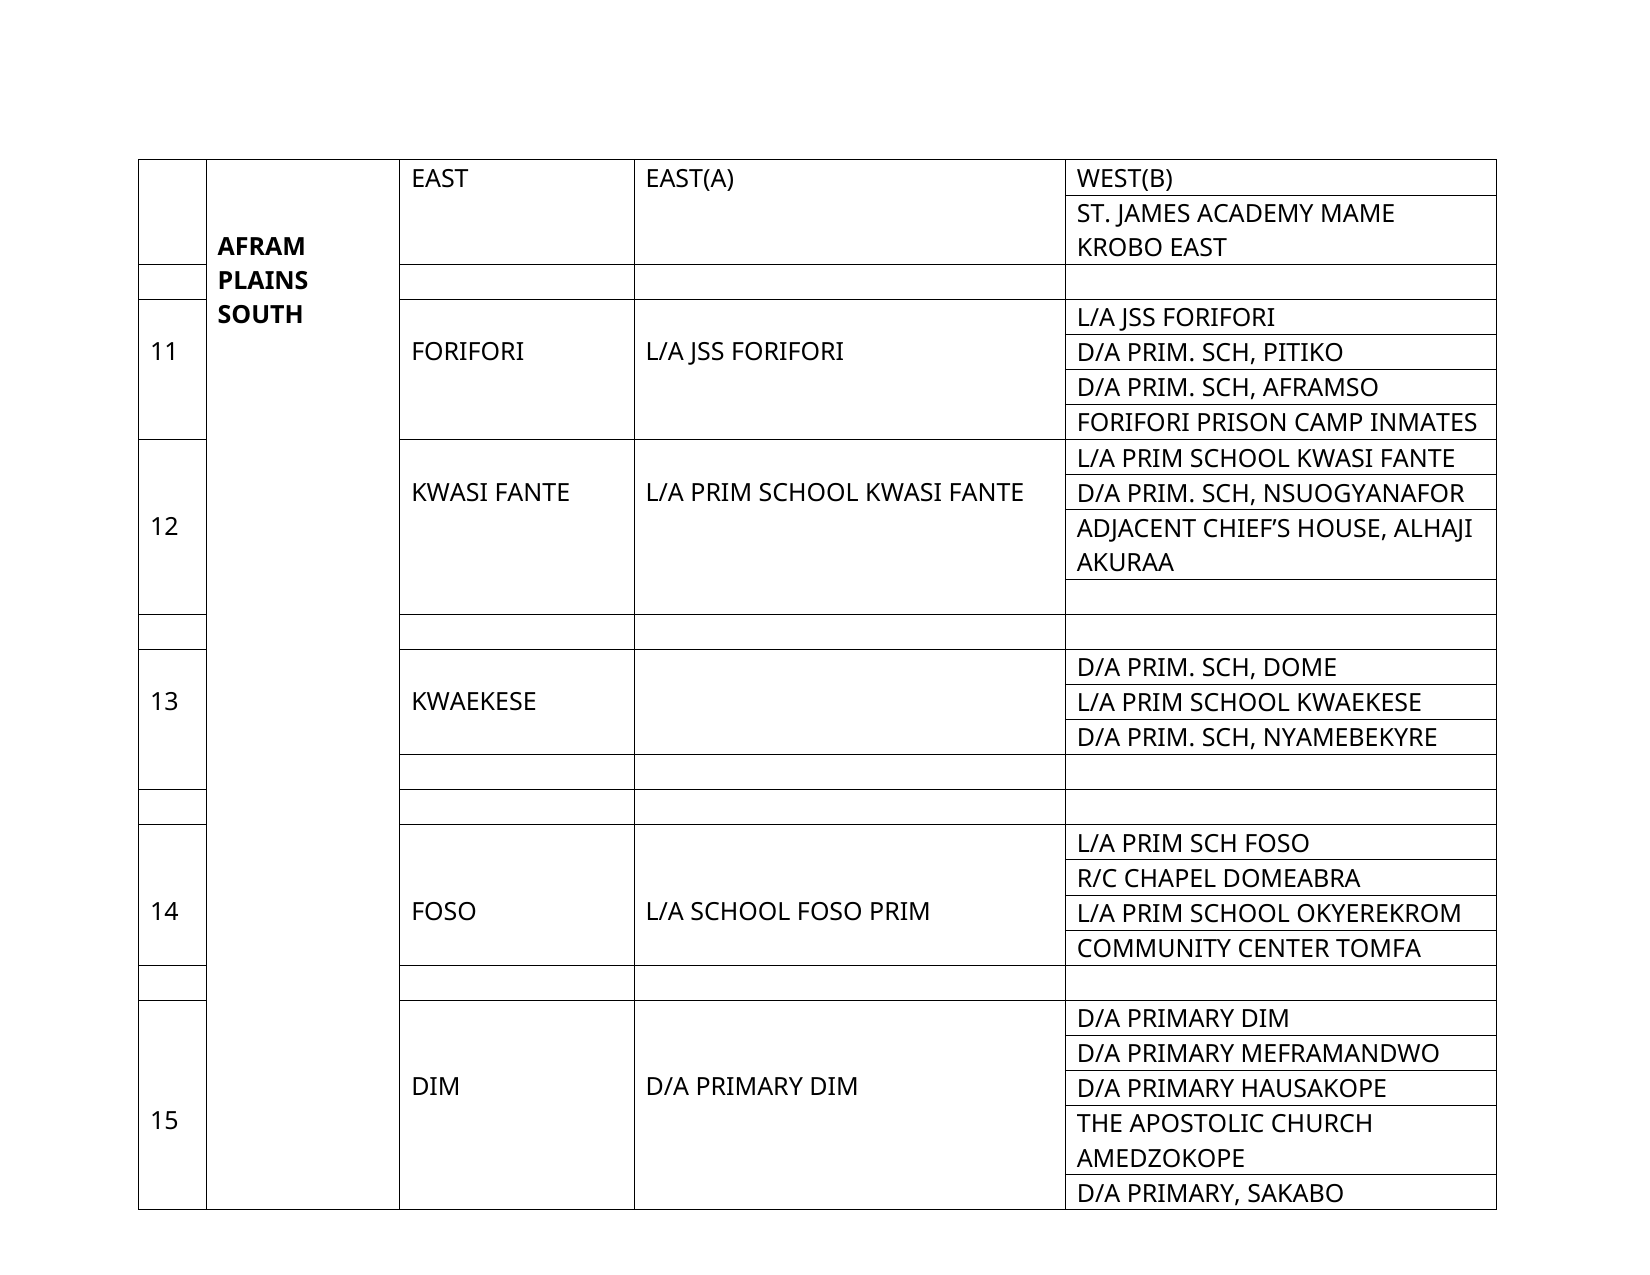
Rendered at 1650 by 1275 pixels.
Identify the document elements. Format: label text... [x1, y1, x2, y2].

table_cell [635, 755, 1065, 789]
table_cell [635, 650, 1065, 754]
table_cell D/A PRIM. SCH, AFRAMSO [1066, 370, 1496, 404]
table_cell [1066, 755, 1496, 789]
table_cell 12 [139, 440, 206, 614]
table_cell [139, 790, 206, 824]
table_cell L/A PRIM SCHOOL KWASI FANTE [635, 440, 1065, 614]
table_cell D/A PRIMARY HAUSAKOPE [1066, 1071, 1496, 1105]
table_cell [635, 966, 1065, 1000]
table_cell L/A JSS FORIFORI [1066, 300, 1496, 334]
table_cell [635, 265, 1065, 299]
table_cell KWAEKESE [400, 650, 634, 754]
table_cell 14 [139, 825, 206, 965]
table_cell COMMUNITY CENTER TOMFA [1066, 931, 1496, 965]
table_cell L/A PRIM SCHOOL KWAEKESE [1066, 685, 1496, 719]
table_cell FORIFORI PRISON CAMP INMATES [1066, 405, 1496, 439]
table_cell [139, 265, 206, 299]
table_cell FOSO [400, 825, 634, 965]
table_cell [400, 966, 634, 1000]
table_cell D/A PRIMARY DIM [635, 1001, 1065, 1209]
table_cell 11 [139, 300, 206, 439]
table_cell [1066, 790, 1496, 824]
table_cell [635, 615, 1065, 649]
table_cell [400, 615, 634, 649]
table_cell [400, 265, 634, 299]
table_cell [1066, 615, 1496, 649]
table_cell D/A PRIMARY, SAKABO [1066, 1175, 1496, 1209]
table_cell L/A SCHOOL FOSO PRIM [635, 825, 1065, 965]
table_cell 15 [139, 1001, 206, 1209]
table_cell L/A PRIM SCHOOL KWASI FANTE [1066, 440, 1496, 474]
table_cell [400, 790, 634, 824]
table_cell L/A JSS FORIFORI [635, 300, 1065, 439]
table_cell D/A PRIM. SCH, DOME [1066, 650, 1496, 684]
table_cell L/A PRIM SCH FOSO [1066, 825, 1496, 859]
table_cell FORIFORI [400, 300, 634, 439]
table_cell D/A PRIM. SCH, PITIKO [1066, 335, 1496, 369]
table_cell D/A PRIM. SCH, NSUOGYANAFOR [1066, 475, 1496, 509]
table_cell DIM [400, 1001, 634, 1209]
table_cell [635, 790, 1065, 824]
table_cell KWASI FANTE [400, 440, 634, 614]
table_cell D/A PRIM. SCH, NYAMEBEKYRE [1066, 720, 1496, 754]
table_cell L/A PRIM SCHOOL OKYEREKROM [1066, 896, 1496, 929]
table_cell ADJACENT CHIEF’S HOUSE, ALHAJI AKURAA [1066, 510, 1496, 578]
table_cell D/A PRIMARY DIM [1066, 1001, 1496, 1035]
table_cell 13 [139, 650, 206, 789]
table_cell [1066, 265, 1496, 299]
table_cell D/A PRIMARY MEFRAMANDWO [1066, 1036, 1496, 1070]
table_cell THE APOSTOLIC CHURCH AMEDZOKOPE [1066, 1106, 1496, 1174]
table_cell [1066, 580, 1496, 614]
table_cell [139, 966, 206, 1000]
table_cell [1066, 160, 1496, 194]
table_cell [139, 615, 206, 649]
table_cell [1066, 966, 1496, 1000]
table_cell R/C CHAPEL DOMEABRA [1066, 860, 1496, 894]
table_cell ST. JAMES ACADEMY MAME KROBO EAST [1066, 196, 1496, 264]
table_cell [400, 755, 634, 789]
